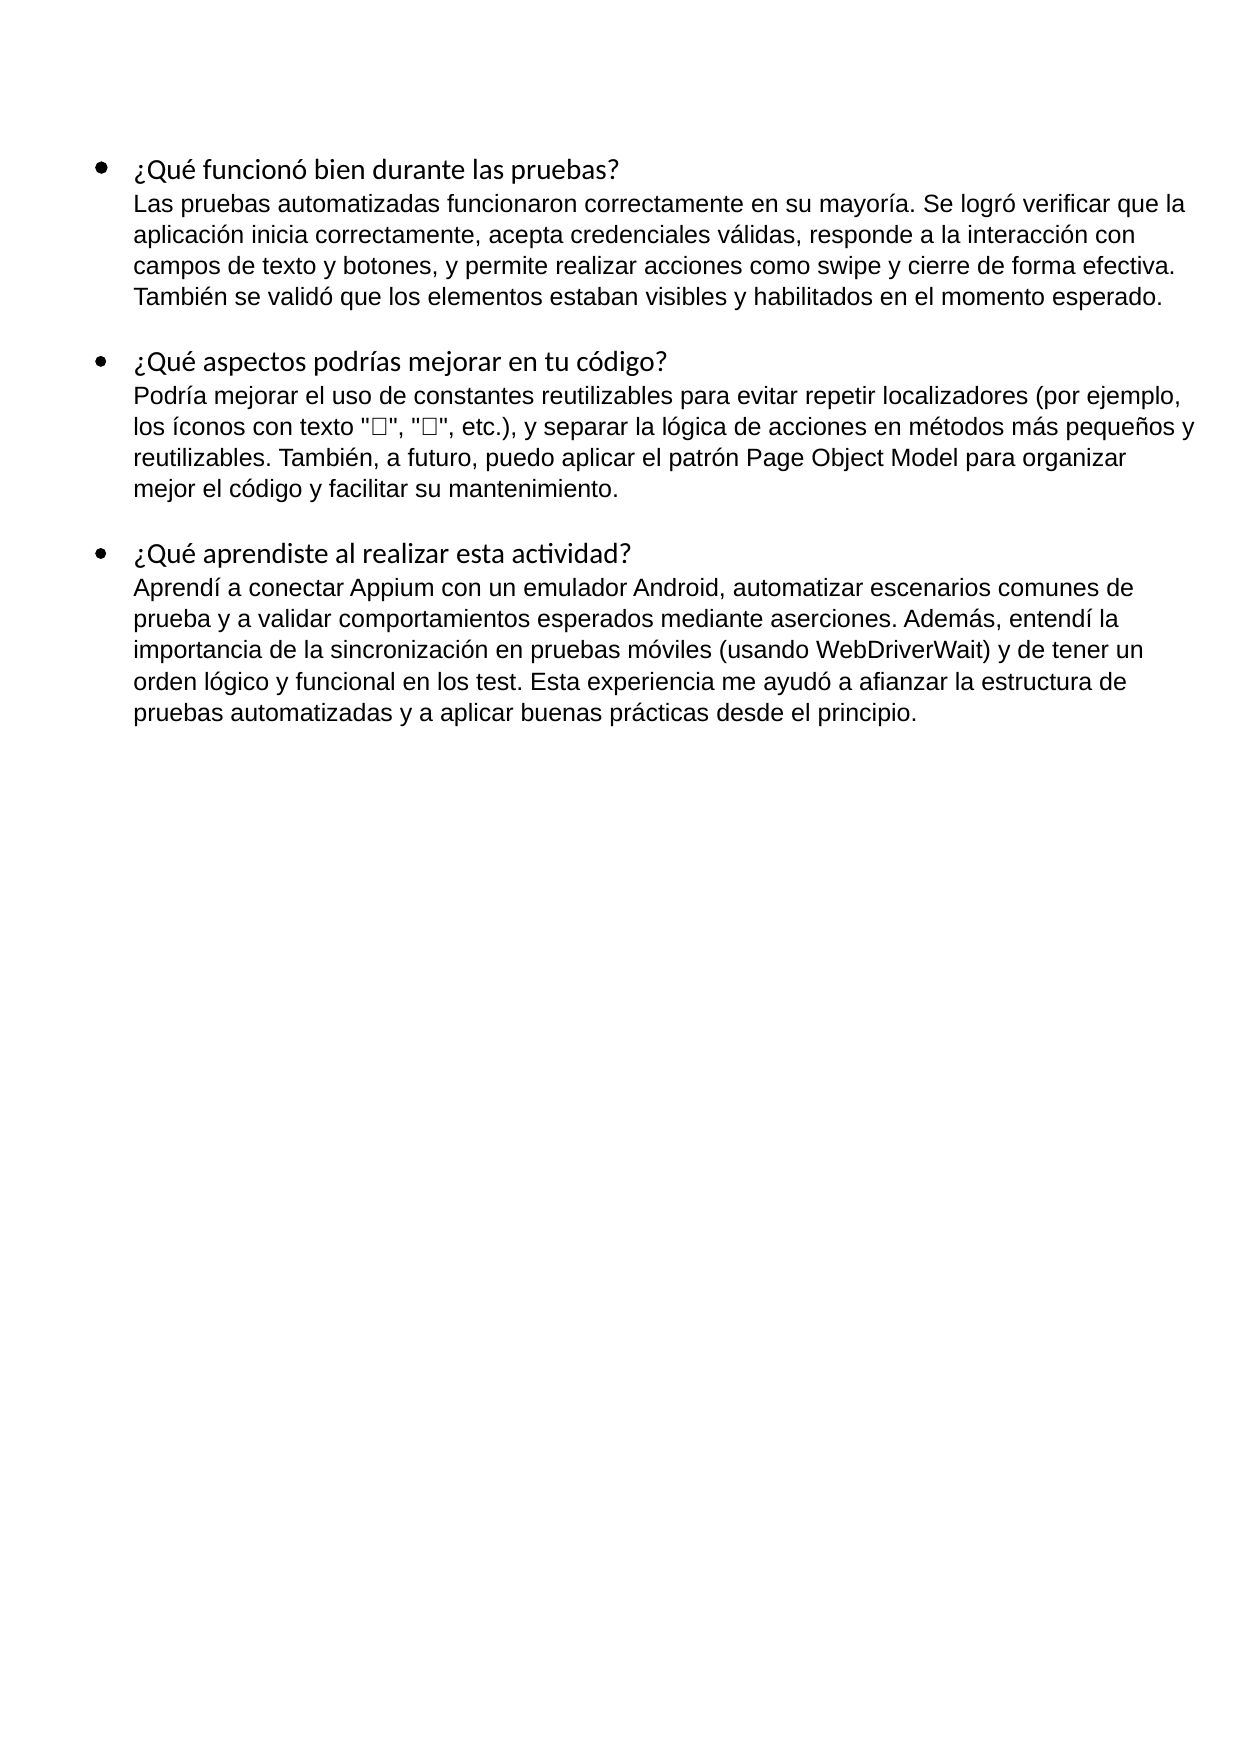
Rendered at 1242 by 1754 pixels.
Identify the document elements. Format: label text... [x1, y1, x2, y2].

list ¿Qué aspectos podrías mejorar en tu código? Podría mejorar el uso de constantes reutilizables para evitar repetir localizadores (por ejemplo, los íconos con texto "󰍂", "󰏫", etc.), y separar la lógica de acciones en métodos más pequeños y reutilizables. También, a futuro, puedo aplicar el patrón Page Object Model para organizar mejor el código y facilitar su mantenimiento. [96, 343, 1196, 533]
list ¿Qué funcionó bien durante las pruebas? Las pruebas automatizadas funcionaron correctamente en su mayoría. Se logró verificar que la aplicación inicia correctamente, acepta credenciales válidas, responde a la interacción con campos de texto y botones, y permite realizar acciones como swipe y cierre de forma efectiva. También se validó que los elementos estaban visibles y habilitados en el momento esperado. [96, 151, 1196, 341]
list ¿Qué aprendiste al realizar esta actividad? Aprendí a conectar Appium con un emulador Android, automatizar escenarios comunes de prueba y a validar comportamientos esperados mediante aserciones. Además, entendí la importancia de la sincronización en pruebas móviles (usando WebDriverWait) y de tener un orden lógico y funcional en los test. Esta experiencia me ayudó a afianzar la estructura de pruebas automatizadas y a aplicar buenas prácticas desde el principio. [96, 535, 1196, 726]
